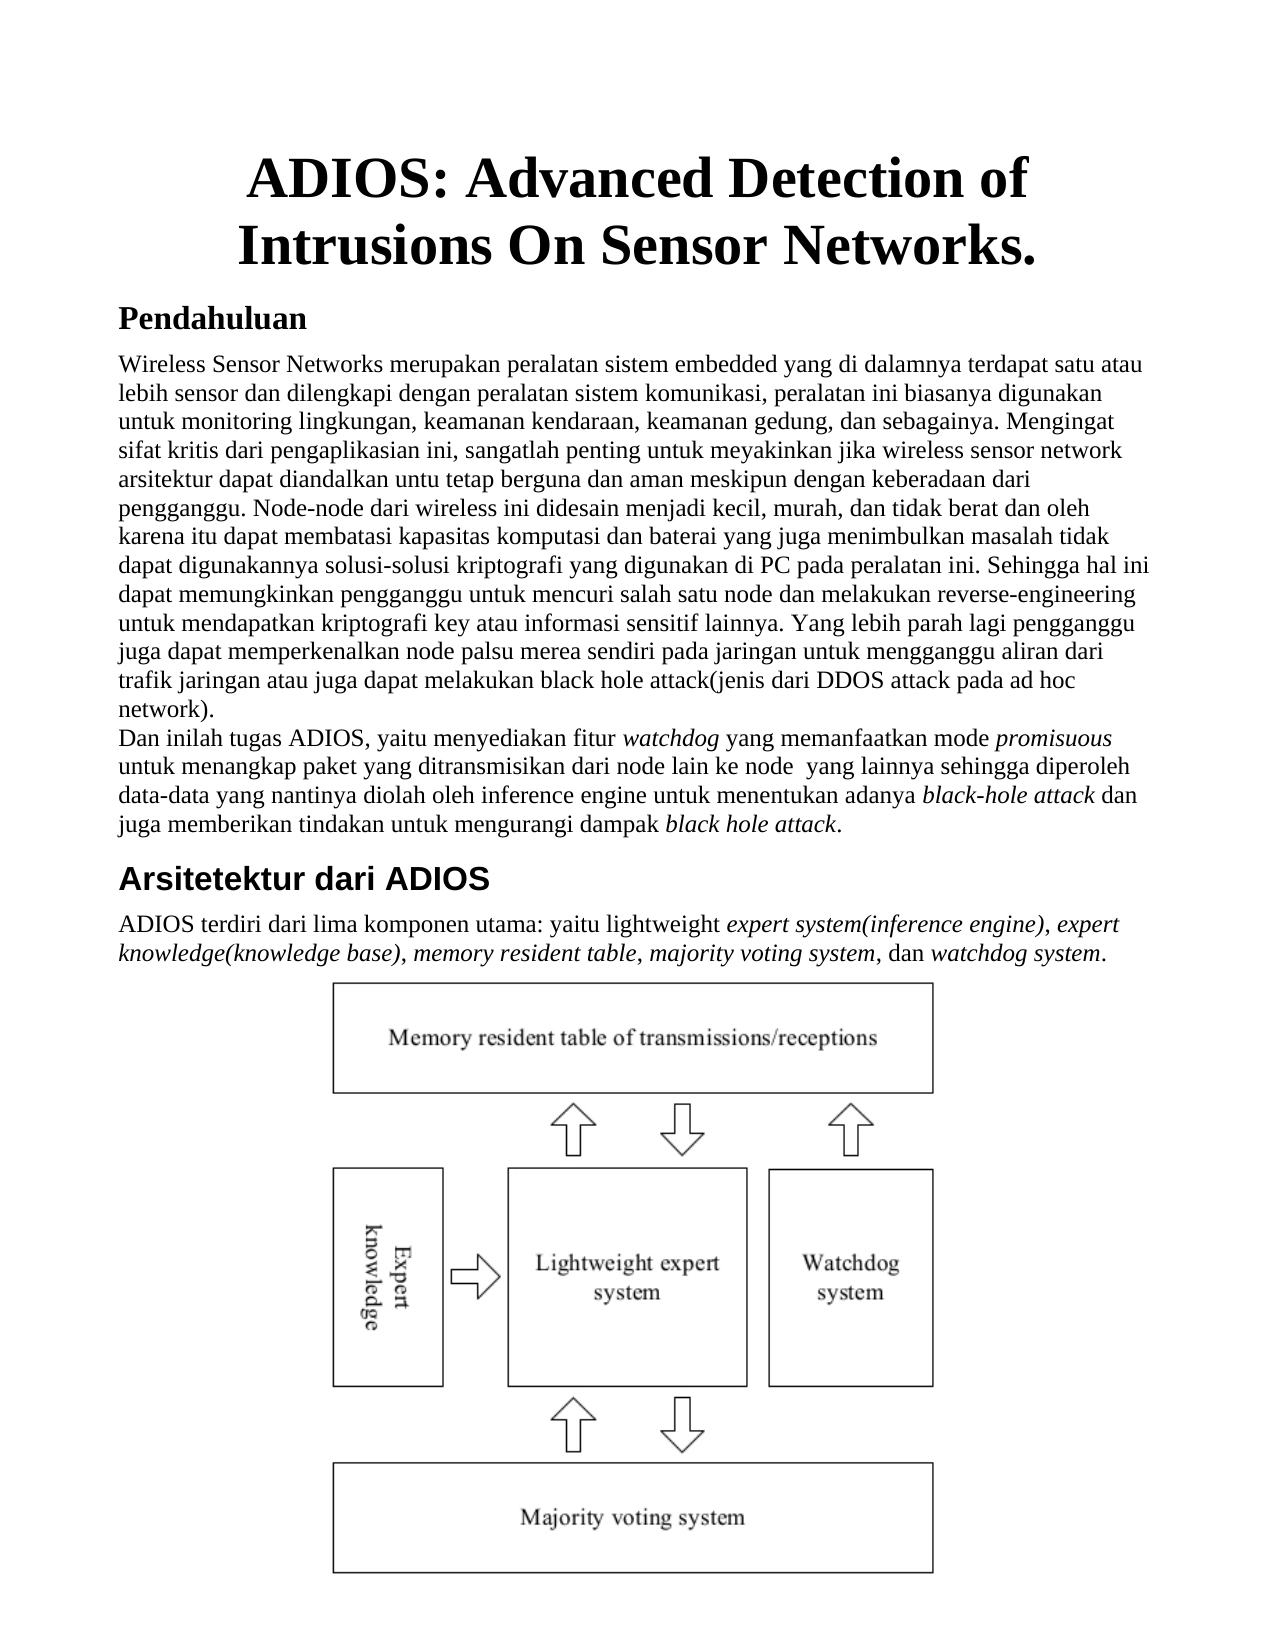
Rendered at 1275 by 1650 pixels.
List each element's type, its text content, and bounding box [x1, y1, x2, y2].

text ADIOS terdiri dari lima komponen utama: yaitu lightweight expert system(inference engine), expert knowledge(knowledge base), memory resident table, majority voting system, dan watchdog system. [118, 909, 1157, 967]
subtitle Pendahuluan [118, 298, 1157, 336]
text Dan inilah tugas ADIOS, yaitu menyediakan fitur watchdog yang memanfaatkan mode promisuous untuk menangkap paket yang ditransmisikan dari node lain ke node yang lainnya sehingga diperoleh data-data yang nantinya diolah oleh inference engine untuk menentukan adanya black-hole attack dan juga memberikan tindakan untuk mengurangi dampak black hole attack. [118, 723, 1157, 838]
picture [319, 967, 956, 1600]
title ADIOS: Advanced Detection of Intrusions On Sensor Networks. [118, 143, 1157, 277]
subtitle Arsitetektur dari ADIOS [118, 858, 1157, 897]
text Wireless Sensor Networks merupakan peralatan sistem embedded yang di dalamnya terdapat satu atau lebih sensor dan dilengkapi dengan peralatan sistem komunikasi, peralatan ini biasanya digunakan untuk monitoring lingkungan, keamanan kendaraan, keamanan gedung, dan sebagainya. Mengingat sifat kritis dari pengaplikasian ini, sangatlah penting untuk meyakinkan jika wireless sensor network arsitektur dapat diandalkan untu tetap berguna dan aman meskipun dengan keberadaan dari pengganggu. Node-node dari wireless ini didesain menjadi kecil, murah, dan tidak berat dan oleh karena itu dapat membatasi kapasitas komputasi dan baterai yang juga menimbulkan masalah tidak dapat digunakannya solusi-solusi kriptografi yang digunakan di PC pada peralatan ini. Sehingga hal ini dapat memungkinkan pengganggu untuk mencuri salah satu node dan melakukan reverse-engineering untuk mendapatkan kriptografi key atau informasi sensitif lainnya. Yang lebih parah lagi pengganggu juga dapat memperkenalkan node palsu merea sendiri pada jaringan untuk mengganggu aliran dari trafik jaringan atau juga dapat melakukan black hole attack(jenis dari DDOS attack pada ad hoc network). [118, 349, 1157, 723]
